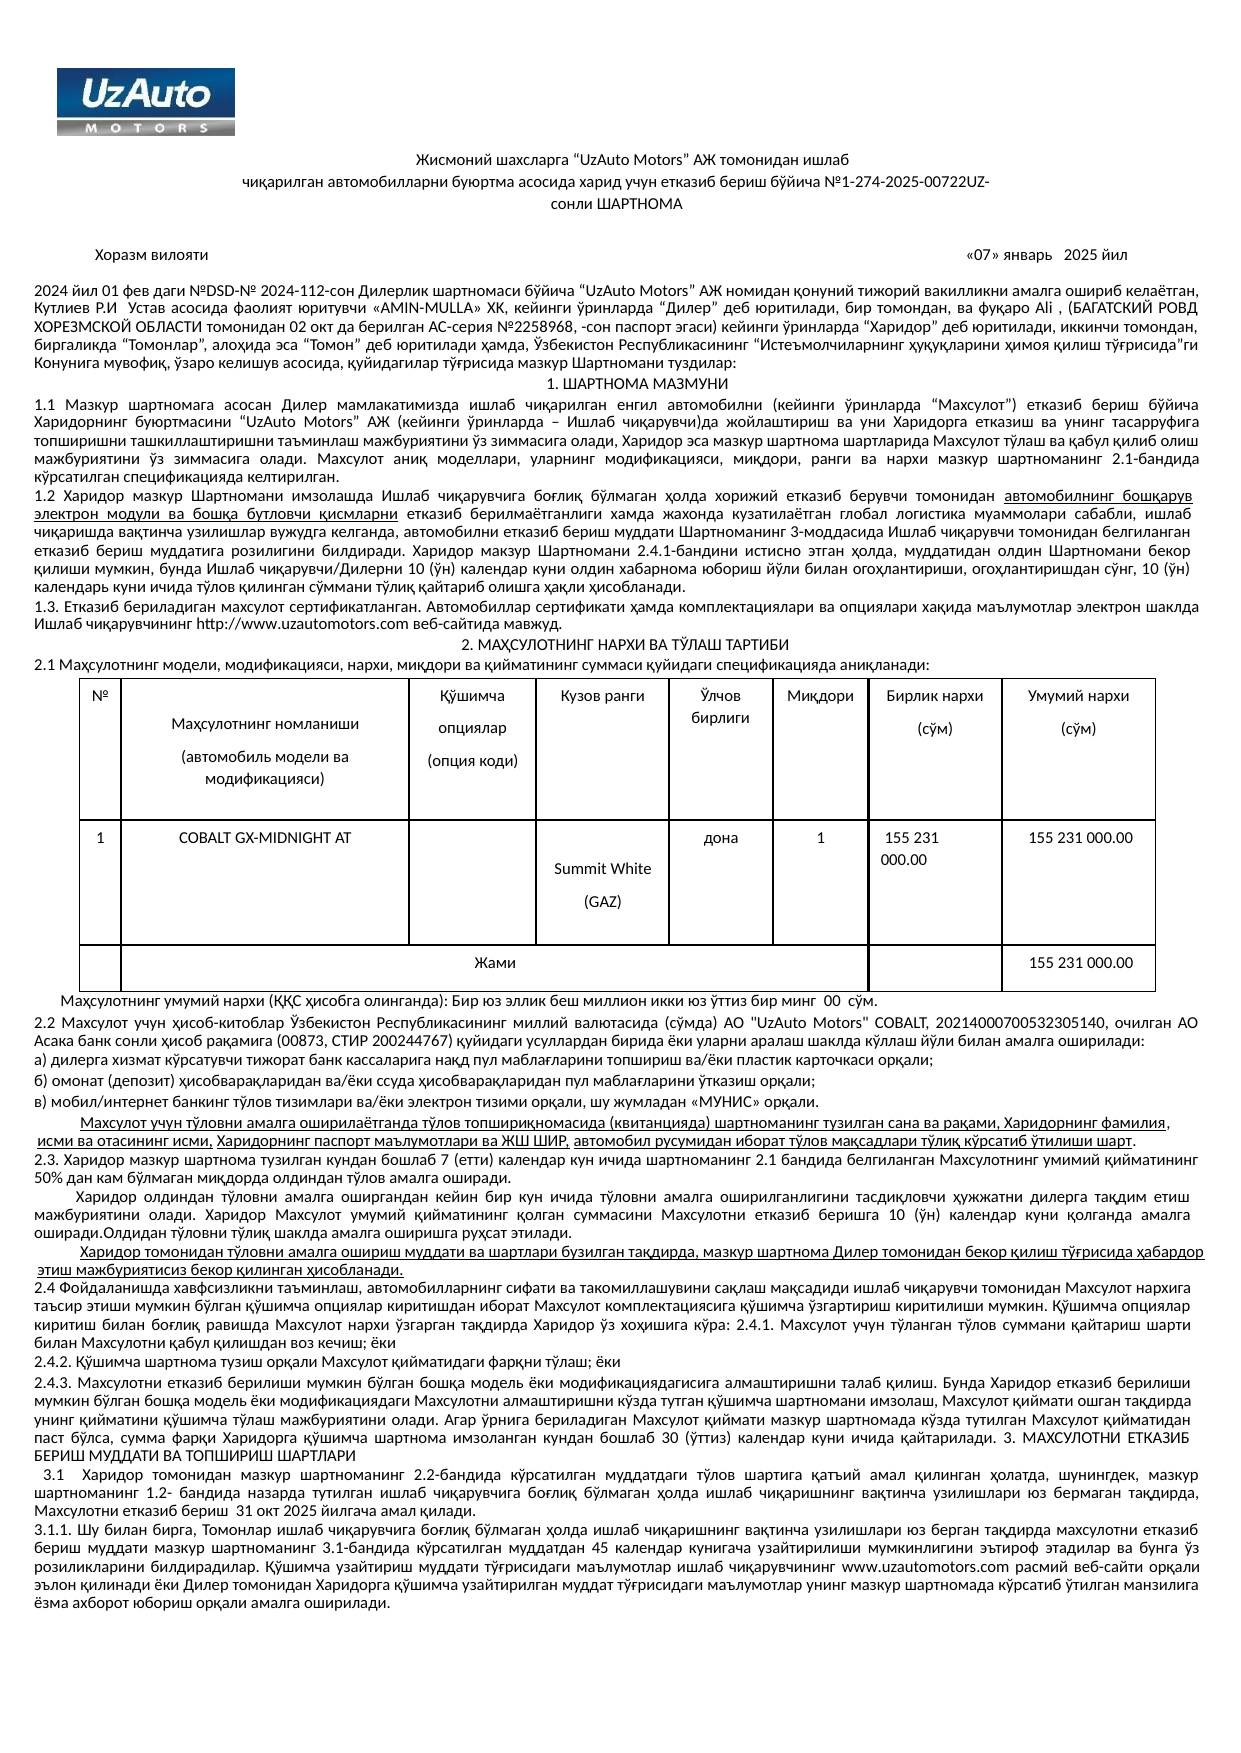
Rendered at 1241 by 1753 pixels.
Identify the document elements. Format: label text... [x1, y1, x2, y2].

text 2.4.3. Махсулотни етказиб берилиши мумкин бўлган бошқа модель ёки модификациядагисига алмаштиришни талаб қилиш. Бунда Харидор етказиб берилиши мумкин бўлган бошқа модель ёки модификациядаги Махсулотни алмаштиришни кўзда тутган қўшимча шартномани имзолаш, Махсулот қиймати ошган тақдирда унинг қийматини қўшимча тўлаш мажбуриятини олади. Агар ўрнига бериладиган Махсулот қиймати мазкур шартномада кўзда тутилган Махсулот қийматидан паст бўлса, сумма фарқи Харидорга қўшимча шартнома имзоланган кундан бошлаб 30 (ўттиз) календар куни ичида қайтарилади. 3. МАХСУЛОТНИ ЕТКАЗИБ БЕРИШ МУДДАТИ ВА ТОПШИРИШ ШАРТЛАРИ [34, 1374, 1192, 1466]
text 3.1 Харидор томонидан мазкур шартноманинг 2.2-бандида кўрсатилган муддатдаги тўлов шартига қатъий амал қилинган ҳолатда, шунингдек, мазкур шартноманинг 1.2- бандида назарда тутилган ишлаб чиқарувчига боғлиқ бўлмаган ҳолда ишлаб чиқаришнинг вақтинча узилишлари юз бермаган тақдирда, Махсулотни етказиб бериш 31 окт 2025 йилгача амал қилади. [34, 1466, 1200, 1521]
text 1.2 Харидор мазкур Шартномани имзолашда Ишлаб чиқарувчига боғлиқ бўлмаган ҳолда хорижий етказиб берувчи томонидан автомобилнинг бошқарув электрон модули ва бошқа бутловчи қисмларни етказиб берилмаётганлиги хамда жахонда кузатилаётган глобал логистика муаммолари сабабли, ишлаб чиқаришда вақтинча узилишлар вужудга келганда, автомобилни етказиб бериш муддати Шартноманинг 3-моддасида Ишлаб чиқарувчи томонидан белгиланган етказиб бериш муддатига розилигини билдиради. Харидор макзур Шартномани 2.4.1-бандини истисно этган ҳолда, муддатидан олдин Шартномани бекор қилиши мумкин, бунда Ишлаб чиқарувчи/Дилерни 10 (ўн) календар куни олдин хабарнома юбориш йўли билан огоҳлантириши, огоҳлантиришдан сўнг, 10 (ўн) календарь куни ичида тўлов қилинган сўммани тўлиқ қайтариб олишга ҳақли ҳисобланади. [34, 487, 1192, 597]
table_header Ўлчов бирлиги [670, 679, 772, 819]
table_cell 155 231 000.00 [1003, 821, 1155, 944]
text Харидор олдиндан тўловни амалга оширгандан кейин бир кун ичида тўловни амалга оширилганлигини тасдиқловчи ҳужжатни дилерга тақдим етиш мажбуриятини олади. Харидор Махсулот умумий қийматининг қолган суммасини Махсулотни етказиб беришга 10 (ўн) календар куни қолганда амалга оширади.Олдидан тўловни тўлиқ шаклда амалга оширишга руҳсат этилади. [34, 1188, 1192, 1242]
text 1.3. Етказиб бериладиган махсулот сертификатланган. Автомобиллар сертификати ҳамда комплектациялари ва опциялари хақида маълумотлар электрон шаклда Ишлаб чиқарувчининг http://www.uzautomotors.com веб-сайтида мавжуд. [34, 597, 1200, 634]
table_cell [870, 946, 1001, 991]
table_cell [410, 821, 535, 944]
text 3.1.1. Шу билан бирга, Томонлар ишлаб чиқарувчига боғлиқ бўлмаган ҳолда ишлаб чиқаришнинг вақтинча узилишлари юз берган тақдирда махсулотни етказиб бериш муддати мазкур шартноманинг 3.1-бандида кўрсатилган муддатдан 45 календар кунигача узайтирилиши мумкинлигини эътироф этадилар ва бунга ўз розиликларини билдирадилар. Қўшимча узайтириш муддати тўғрисидаги маълумотлар ишлаб чиқарувчининг www.uzautomotors.com расмий веб-сайти орқали эълон қилинади ёки Дилер томонидан Харидорга қўшимча узайтирилган муддат тўғрисидаги маълумотлар унинг мазкур шартномада кўрсатиб ўтилган манзилига ёзма ахборот юбориш орқали амалга оширилади. [34, 1521, 1200, 1613]
table_header Кузов ранги [537, 679, 668, 819]
picture [57, 68, 235, 136]
text 2.1 Маҳсулотнинг модели, модификацияси, нархи, миқдори ва қийматининг суммаси қуйидаги спецификацияда аниқланади: [34, 656, 1200, 674]
text Махсулот учун тўловни амалга оширилаётганда тўлов топшириқномасида (квитанцияда) шартноманинг тузилган сана ва рақами, Харидорнинг фамилия, исми ва отасининг исми, Харидорнинг паспорт маълумотлари ва ЖШ ШИР, автомобил русумидан иборат тўлов мақсадлари тўлиқ кўрсатиб ўтилиши шарт. [37, 1114, 1206, 1151]
table_cell 1 [80, 821, 120, 944]
table_header Маҳсулотнинг номланиши (автомобиль модели ва модификацияси) [122, 679, 408, 819]
text Жисмоний шахсларга “UzAuto Motors” АЖ томонидан ишлаб [222, 149, 1032, 169]
text в) мобил/интернет банкинг тўлов тизимлари ва/ёки электрон тизими орқали, шу жумладан «МУНИС» орқали. [34, 1093, 1200, 1111]
table_cell COBALT GX-MIDNIGHT AT [122, 821, 408, 944]
table_cell Жами [122, 946, 867, 991]
table_cell [80, 946, 120, 991]
text 2.2 Махсулот учун ҳисоб-китоблар Ўзбекистон Республикасининг миллий валютасида (сўмда) АО "UzAuto Motors" COBALT, 20214000700532305140, очилган АО Асака банк сонли ҳисоб рақамига (00873, СТИР 200244767) қуйидаги усуллардан бирида ёки уларни аралаш шаклда кўллаш йўли билан амалга оширилади: [34, 1013, 1200, 1050]
text 1. ШАРТНОМА МАЗМУНИ [222, 373, 1052, 394]
table_header Бирлик нархи (сўм) [870, 679, 1001, 819]
table_cell дона [670, 821, 772, 944]
text а) дилерга хизмат кўрсатувчи тижорат банк кассаларига нақд пул маблағларини топшириш ва/ёки пластик карточкаси орқали; [34, 1050, 1200, 1069]
table_cell 1 [774, 821, 867, 944]
text 2. МАҲСУЛОТНИНГ НАРХИ ВА ТЎЛАШ ТАРТИБИ [222, 634, 1028, 654]
table_cell 155 231 000.00 [870, 821, 1001, 944]
table_header Қўшимча опциялар (опция коди) [410, 679, 535, 819]
text 2.4.2. Қўшимча шартнома тузиш орқали Махсулот қийматидаги фарқни тўлаш; ёки [34, 1353, 1200, 1371]
table_header Миқдори [774, 679, 867, 819]
text Маҳсулотнинг умумий нархи (ҚҚС ҳисобга олинганда): Бир юз эллик беш миллион икки юз ўттиз бир минг 00 сўм. [34, 992, 1200, 1011]
table_header № [80, 679, 120, 819]
text 2.3. Харидор мазкур шартнома тузилган кундан бошлаб 7 (етти) календар кун ичида шартноманинг 2.1 бандида белгиланган Махсулотнинг умимий қийматининг 50% дан кам бўлмаган миқдорда олдиндан тўлов амалга оширади. [34, 1151, 1200, 1187]
table_cell Summit White (GAZ) [537, 821, 668, 944]
text б) омонат (депозит) ҳисобварақларидан ва/ёки ссуда ҳисобварақларидан пул маблағларини ўтказиш орқали; [34, 1072, 1200, 1090]
text 2.4 Фойдаланишда хавфсизликни таъминлаш, автомобилларнинг сифати ва такомиллашувини сақлаш мақсадиди ишлаб чиқарувчи томонидан Махсулот нархига таъсир этиши мумкин бўлган қўшимча опциялар киритишдан иборат Махсулот комплектациясига қўшимча ўзгартириш киритилиши мумкин. Қўшимча опциялар киритиш билан боғлиқ равишда Махсулот нархи ўзгарган тақдирда Харидор ўз хоҳишига кўра: 2.4.1. Махсулот учун тўланган тўлов суммани қайтариш шарти билан Махсулотни қабул қилишдан воз кечиш; ёки [34, 1279, 1192, 1353]
table_cell 155 231 000.00 [1003, 946, 1155, 991]
text Хоразм вилояти «07» январь 2025 йил [95, 246, 1200, 264]
table_header Умумий нархи (сўм) [1003, 679, 1155, 819]
text 1.1 Мазкур шартномага асосан Дилер мамлакатимизда ишлаб чиқарилган енгил автомобилни (кейинги ўринларда “Махсулот”) етказиб бериш бўйича Харидорнинг буюртмасини “UzAuto Motors” АЖ (кейинги ўринларда – Ишлаб чиқарувчи)да жойлаштириш ва уни Харидорга етказиш ва унинг тасарруфига топширишни ташкиллаштиришни таъминлаш мажбуриятини ўз зиммасига олади, Харидор эса мазкур шартнома шартларида Махсулот тўлаш ва қабул қилиб олиш мажбуриятини ўз зиммасига олади. Махсулот аниқ моделлари, уларнинг модификацияси, миқдори, ранги ва нархи мазкур шартноманинг 2.1-бандида кўрсатилган спецификацияда келтирилган. [34, 395, 1200, 487]
text 2024 йил 01 фев даги №DSD-№ 2024-112-сон Дилерлик шартномаси бўйича “UzAuto Motors” АЖ номидан қонуний тижорий вакилликни амалга ошириб келаётган, Кутлиев Р.И Устав асосида фаолият юритувчи «AMIN-MULLA» XK, кейинги ўринларда “Дилер” деб юритилади, бир томондан, ва фуқаро Ali , (БАГАТСКИЙ РОВД ХОРЕЗМСКОЙ ОБЛАСТИ томонидан 02 окт да берилган AC-серия №2258968, -сон паспорт эгаси) кейинги ўринларда “Харидор” деб юритилади, иккинчи томондан, биргаликда “Томонлар”, алоҳида эса “Томон” деб юритилади ҳамда, Ўзбекистон Республикасининг “Истеъмолчиларнинг ҳуқуқларини ҳимоя қилиш тўғрисида”ги Конунига мувофиқ, ўзаро келишув асосида, қуйидагилар тўғрисида мазкур Шартномани туздилар: [34, 282, 1200, 373]
text Харидор томонидан тўловни амалга ошириш муддати ва шартлари бузилган тақдирда, мазкур шартнома Дилер томонидан бекор қилиш тўғрисида ҳабардор этиш мажбуриятисиз бекор қилинган ҳисобланади. [37, 1243, 1206, 1279]
text чиқарилган автомобилларни буюртма асосида харид учун етказиб бериш бўйича №1-274-2025-00722UZ-сонли ШАРТНОМА [222, 171, 1010, 213]
